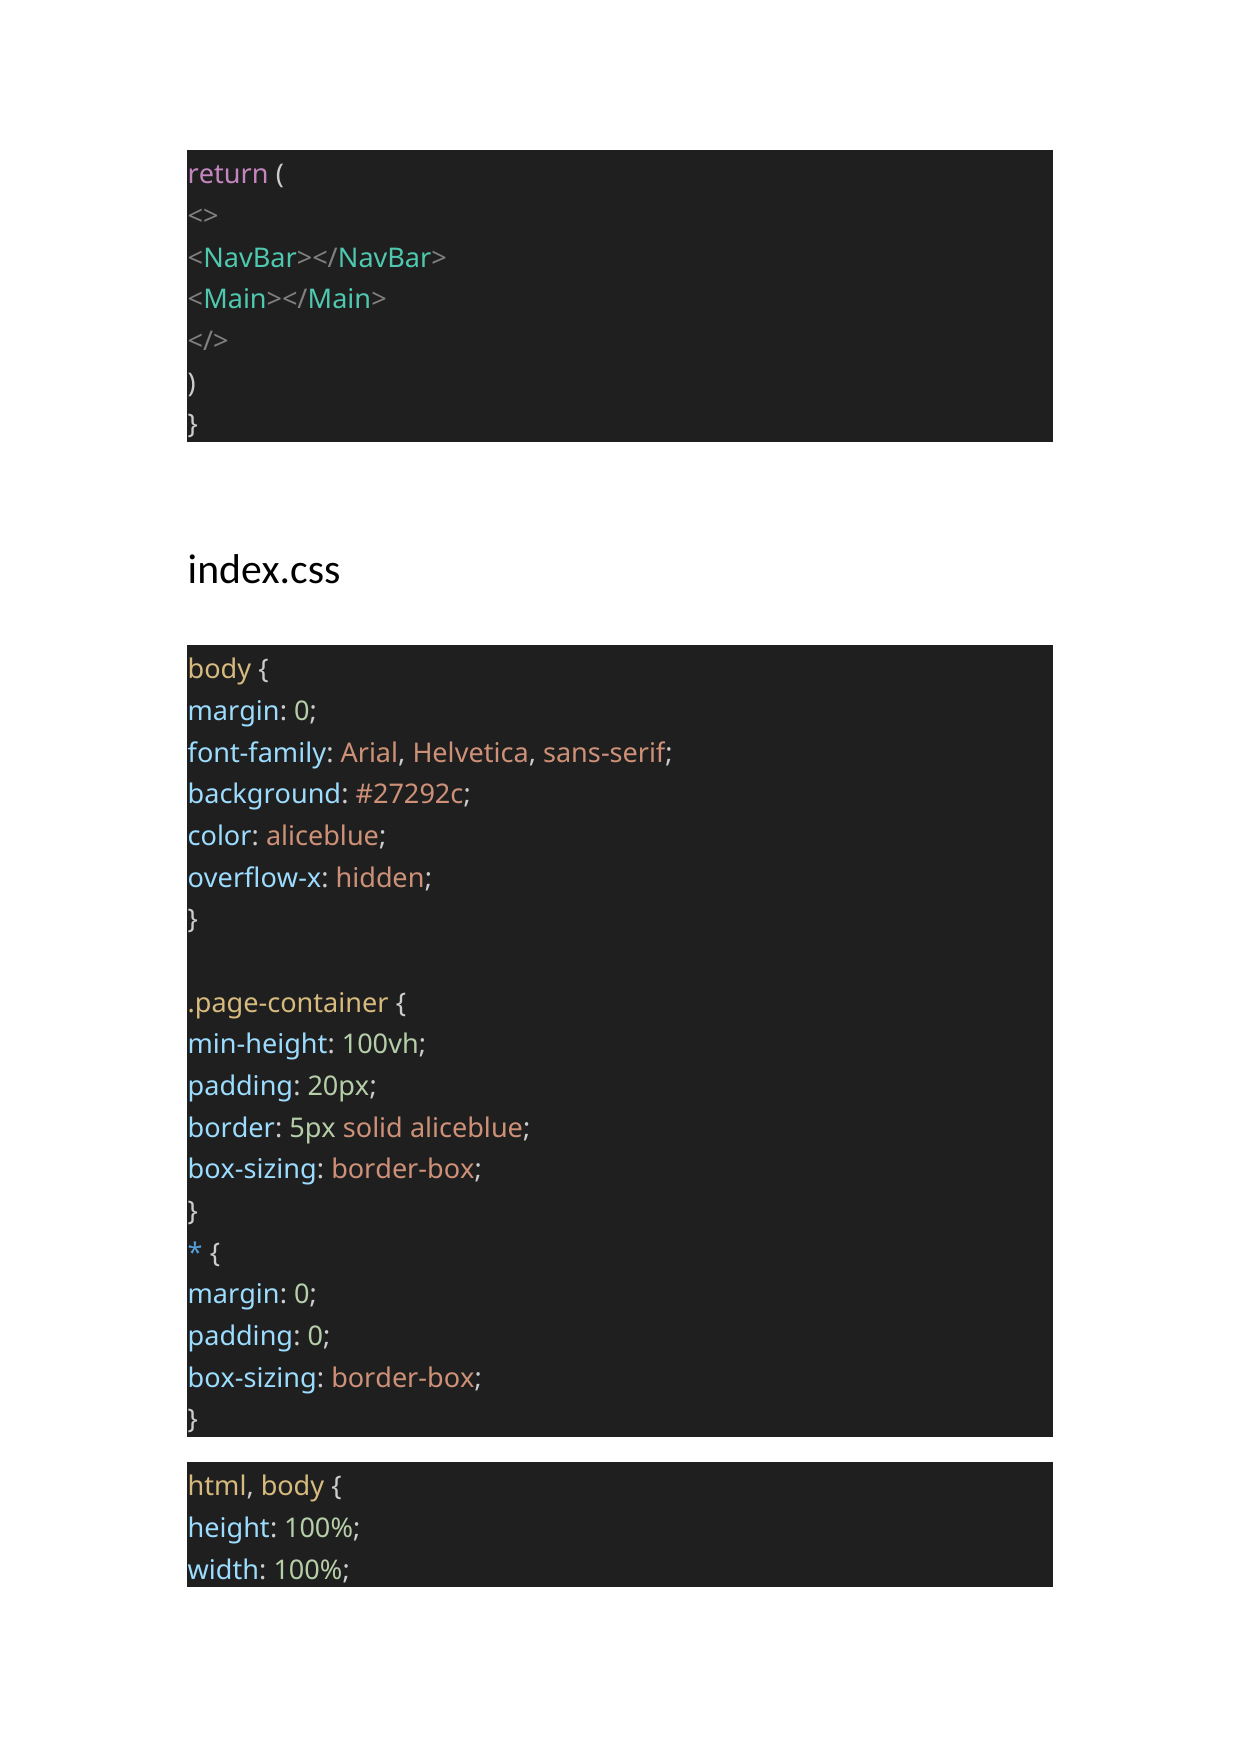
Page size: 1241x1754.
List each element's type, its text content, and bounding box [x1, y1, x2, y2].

text ) [187, 358, 1053, 400]
text padding: 20px; [187, 1062, 1053, 1103]
text color: aliceblue; [187, 812, 1053, 853]
text margin: 0; [187, 687, 1053, 728]
text html, body { [187, 1462, 1053, 1504]
text border: 5px solid aliceblue; [187, 1103, 1053, 1145]
text } [187, 1395, 1053, 1437]
text box-sizing: border-box; [187, 1145, 1053, 1187]
text } [187, 1187, 1053, 1228]
text min-height: 100vh; [187, 1020, 1053, 1062]
text } [187, 895, 1053, 937]
text * { [187, 1228, 1053, 1270]
text <> [187, 192, 1053, 233]
text margin: 0; [187, 1270, 1053, 1312]
text } [187, 400, 1053, 442]
text body { [187, 645, 1053, 687]
text <NavBar></NavBar> [187, 233, 1053, 275]
text padding: 0; [187, 1312, 1053, 1353]
text return ( [187, 150, 1053, 192]
text background: #27292c; [187, 770, 1053, 812]
text height: 100%; [187, 1504, 1053, 1545]
text width: 100%; [187, 1545, 1053, 1587]
text index.css [187, 543, 1053, 594]
text font-family: Arial, Helvetica, sans-serif; [187, 728, 1053, 770]
text box-sizing: border-box; [187, 1353, 1053, 1395]
text .page-container { [187, 978, 1053, 1020]
text overflow-x: hidden; [187, 853, 1053, 895]
text <Main></Main> [187, 275, 1053, 317]
text </> [187, 317, 1053, 358]
